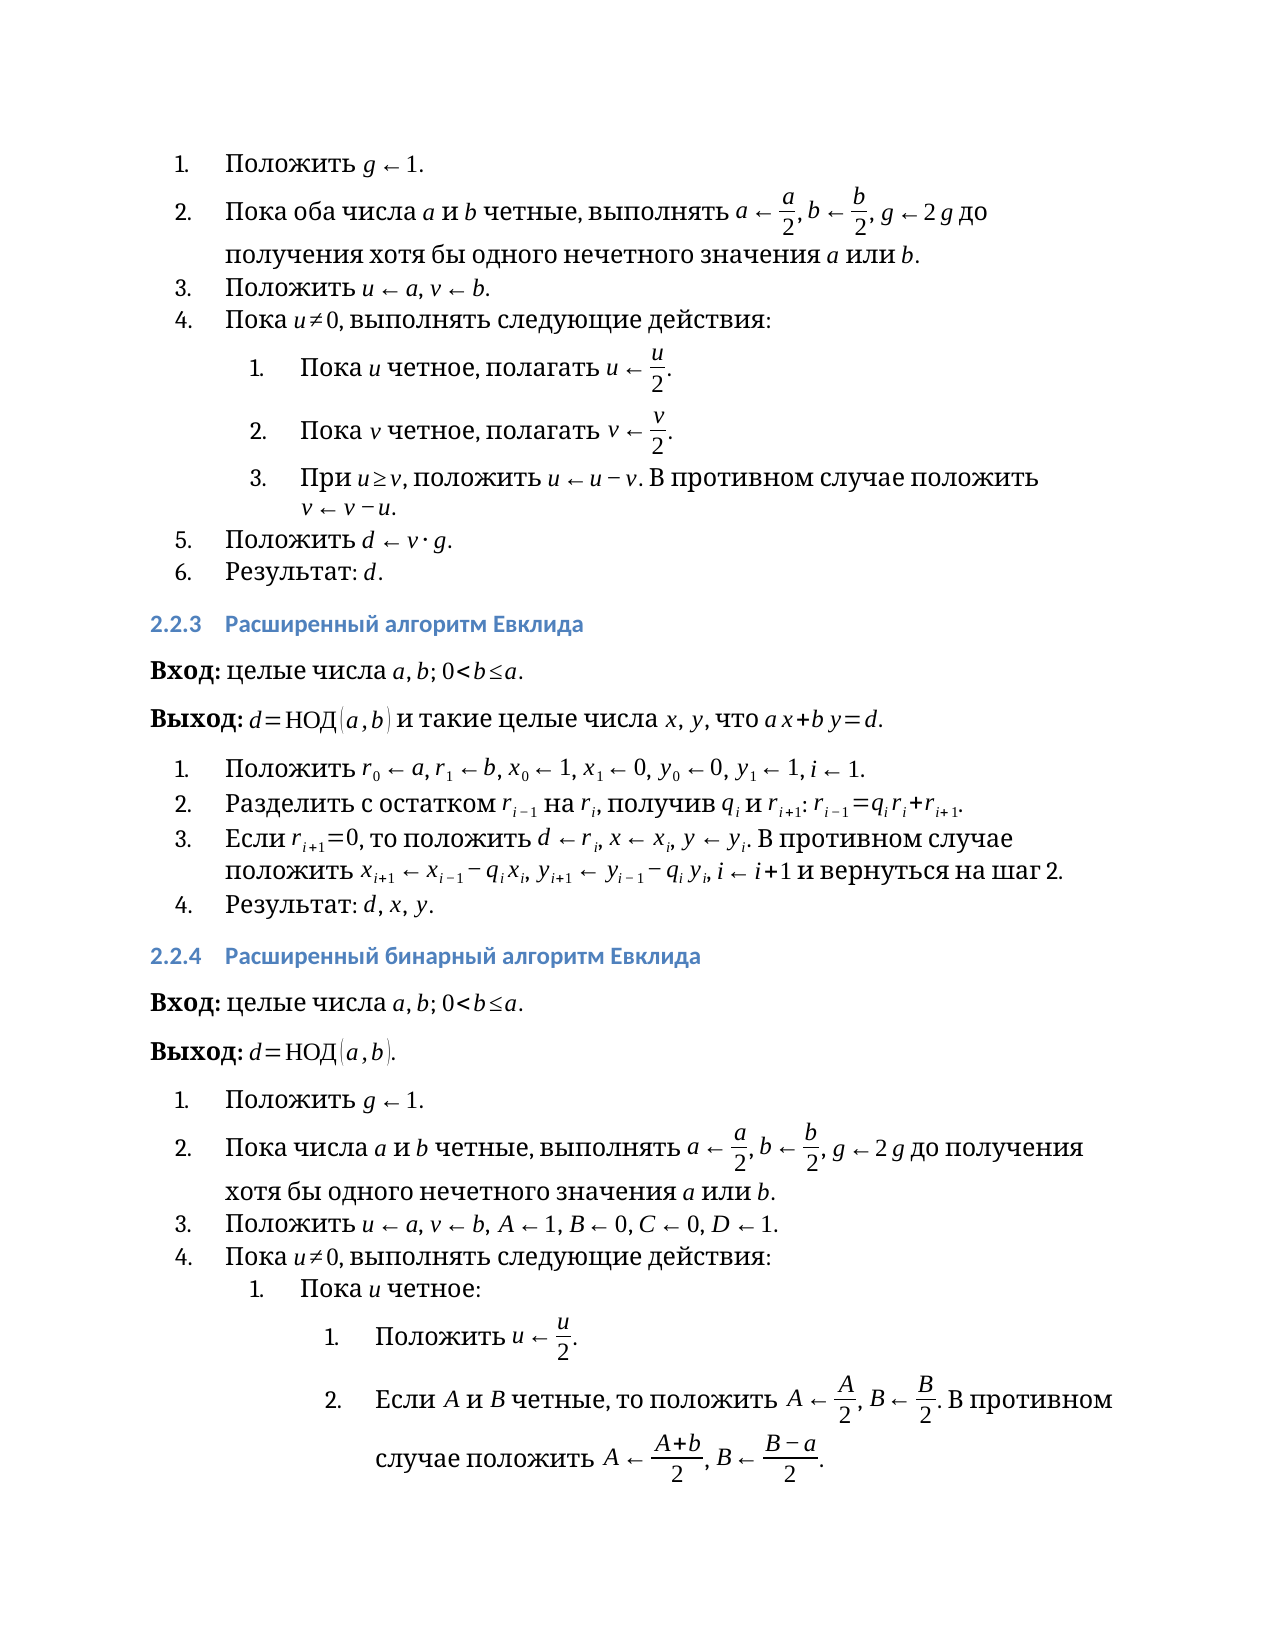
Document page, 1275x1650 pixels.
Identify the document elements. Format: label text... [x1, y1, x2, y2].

list Положить , , , , , . [175, 1210, 1125, 1239]
list Пока , выполнять следующие действия: [175, 1243, 1125, 1271]
list Пока , выполнять следующие действия: [175, 306, 1125, 335]
list Если , то положить , , . В противном случае положить , , и вернуться на шаг 2. [175, 824, 1125, 887]
list Пока четное: [250, 1275, 1125, 1304]
list Положить , , , , , , . [175, 754, 1125, 785]
text Выход: и такие целые числа , , что . [150, 704, 1125, 735]
list Положить , . [175, 274, 1125, 303]
list Пока четное, полагать . [250, 402, 1125, 461]
subtitle 2.2.3 Расширенный алгоритм Евклида [150, 608, 1125, 638]
list Положить . [175, 150, 1125, 179]
list Пока числа и четные, выполнять , , до получения хотя бы одного нечетного значения или . [175, 1119, 1125, 1206]
list Положить . [175, 1086, 1125, 1115]
list При , положить . В противном случае положить . [250, 464, 1125, 522]
text Вход: целые числа , ; . [150, 657, 1125, 686]
list Положить . [175, 526, 1125, 554]
subtitle 2.2.4 Расширенный бинарный алгоритм Евклида [150, 940, 1125, 971]
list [325, 1370, 1125, 1488]
list Положить . [325, 1308, 1125, 1367]
list Пока четное, полагать . [250, 339, 1125, 398]
text Вход: целые числа , ; . [150, 989, 1125, 1018]
list Пока оба числа и четные, выполнять , , до получения хотя бы одного нечетного значения или . [175, 182, 1125, 270]
list Результат: , , . [175, 891, 1125, 919]
text Выход: . [150, 1037, 1125, 1067]
list Разделить с остатком на , получив и : . [175, 789, 1125, 820]
list Результат: . [175, 558, 1125, 587]
